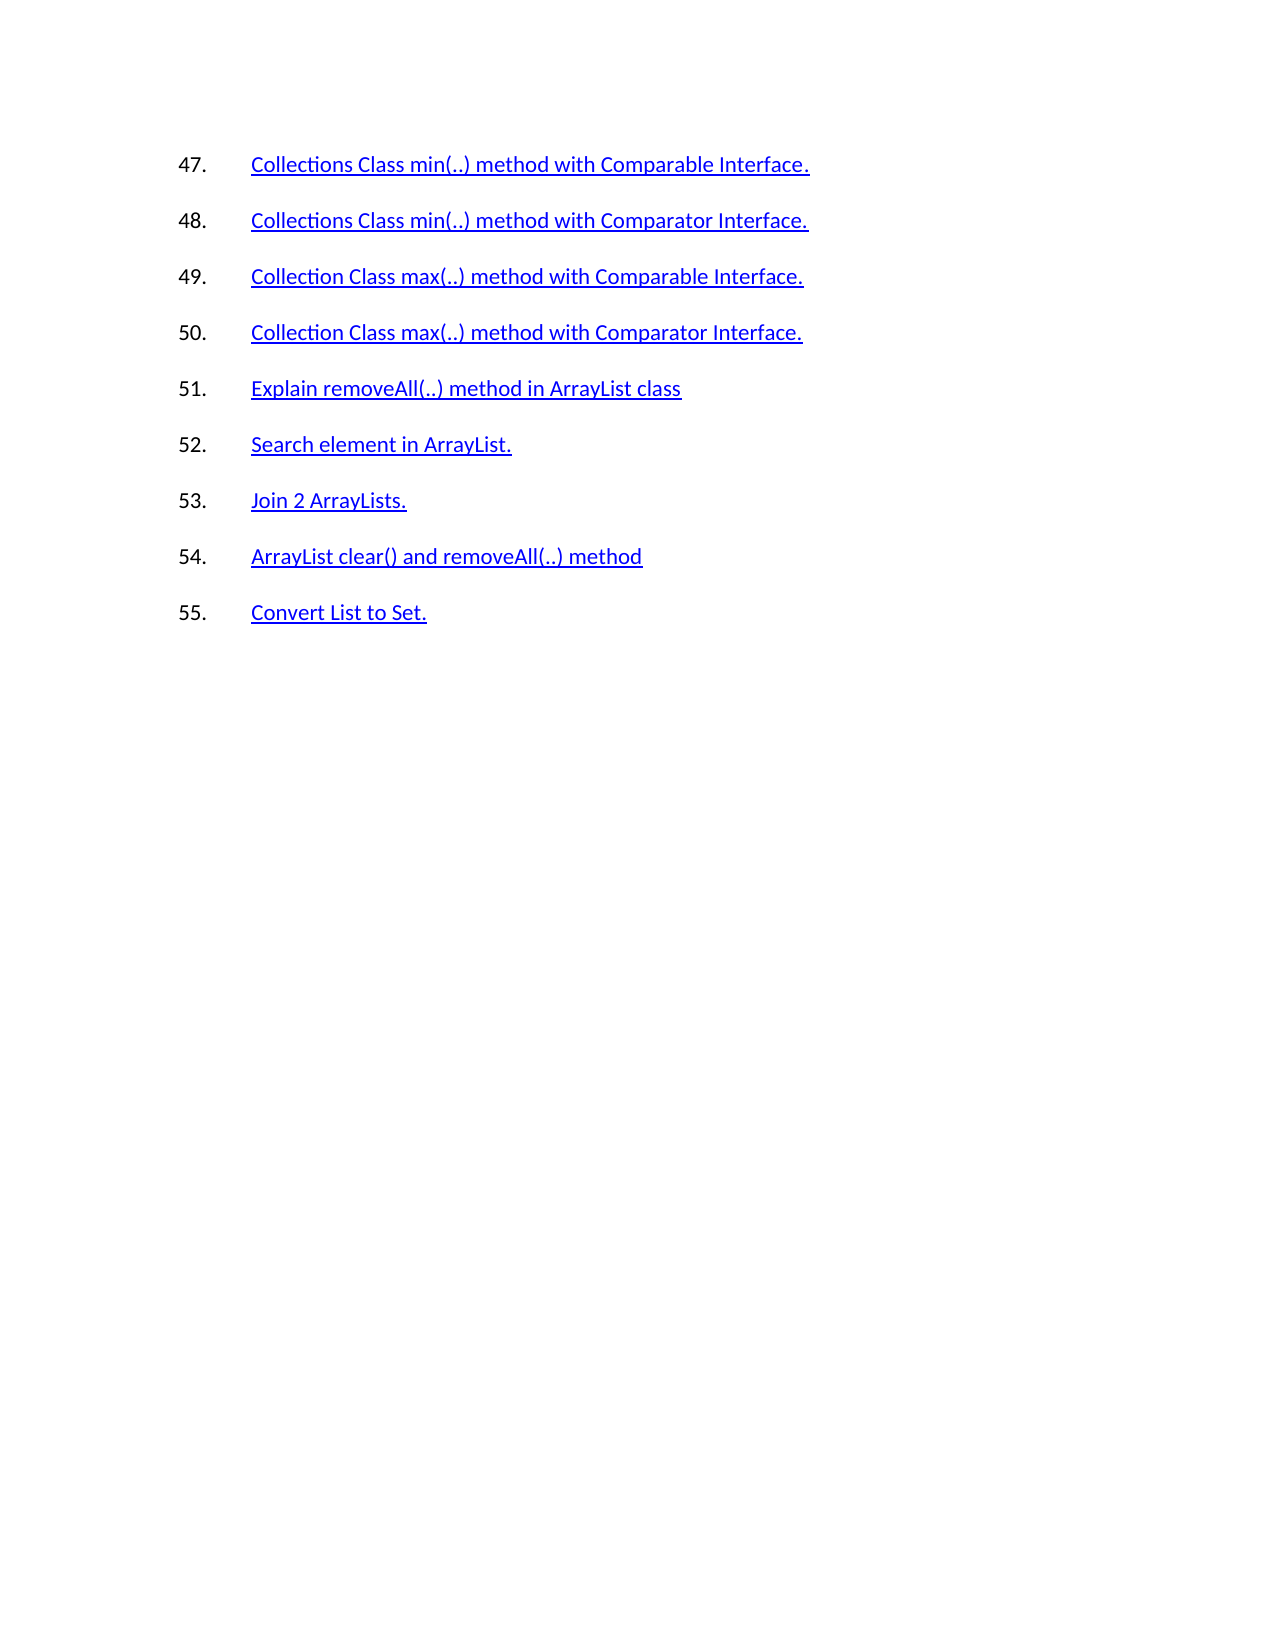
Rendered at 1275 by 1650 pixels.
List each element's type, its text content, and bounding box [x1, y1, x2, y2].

table_cell [167, 318, 232, 374]
table_cell [167, 486, 232, 542]
table_cell Explain removeAll(..) method in ArrayList class [233, 374, 1087, 430]
table_cell ArrayList clear() and removeAll(..) method [233, 542, 1087, 598]
table_cell [167, 150, 232, 206]
table_cell Collection Class max(..) method with Comparable Interface. [233, 262, 1087, 318]
table_cell [167, 206, 232, 262]
table_cell Convert List to Set. [233, 598, 1087, 654]
table_cell Collections Class min(..) method with Comparable Interface. [233, 150, 1087, 206]
table_cell [167, 430, 232, 486]
table_cell [167, 598, 232, 654]
table_cell Collections Class min(..) method with Comparator Interface. [233, 206, 1087, 262]
table_cell [167, 374, 232, 430]
table_cell [167, 262, 232, 318]
table_cell Search element in ArrayList. [233, 430, 1087, 486]
table_cell Join 2 ArrayLists. [233, 486, 1087, 542]
table_cell Collection Class max(..) method with Comparator Interface. [233, 318, 1087, 374]
table_cell [167, 542, 232, 598]
